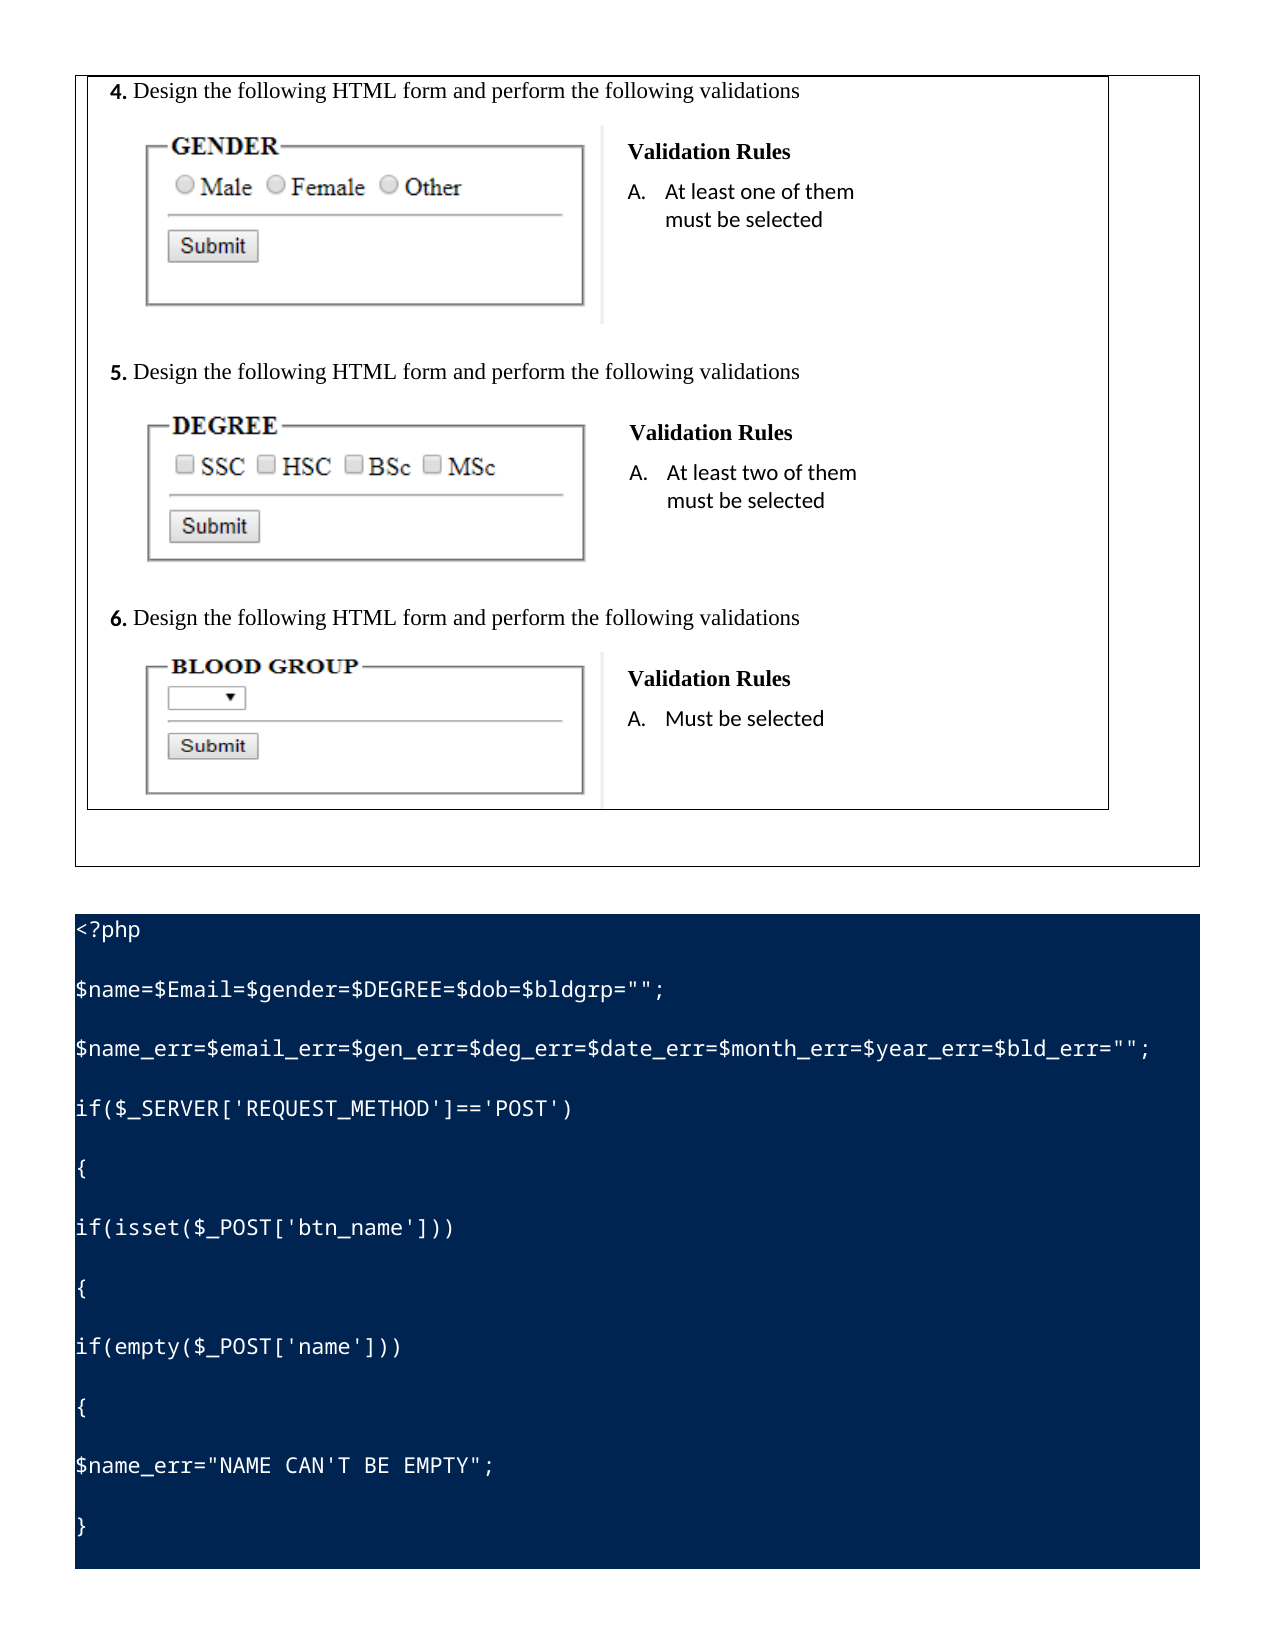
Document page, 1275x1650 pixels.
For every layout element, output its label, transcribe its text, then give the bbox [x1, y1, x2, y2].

text } [75, 1510, 1200, 1540]
text $name=$Email=$gender=$DEGREE=$dob=$bldgrp=""; [75, 974, 1200, 1003]
picture [132, 652, 604, 809]
text { [75, 1272, 1200, 1301]
text if(empty($_POST['name'])) [75, 1331, 1200, 1361]
picture [132, 125, 604, 324]
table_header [76, 76, 1199, 866]
text <?php [75, 914, 1200, 944]
text if(isset($_POST['btn_name'])) [75, 1212, 1200, 1242]
text if($_SERVER['REQUEST_METHOD']=='POST') [75, 1093, 1200, 1123]
picture [132, 406, 600, 578]
text $name_err=$email_err=$gen_err=$deg_err=$date_err=$month_err=$year_err=$bld_err=""; [75, 1033, 1200, 1063]
text $name_err="NAME CAN'T BE EMPTY"; [75, 1450, 1200, 1480]
text { [75, 1391, 1200, 1421]
text { [75, 1152, 1200, 1182]
